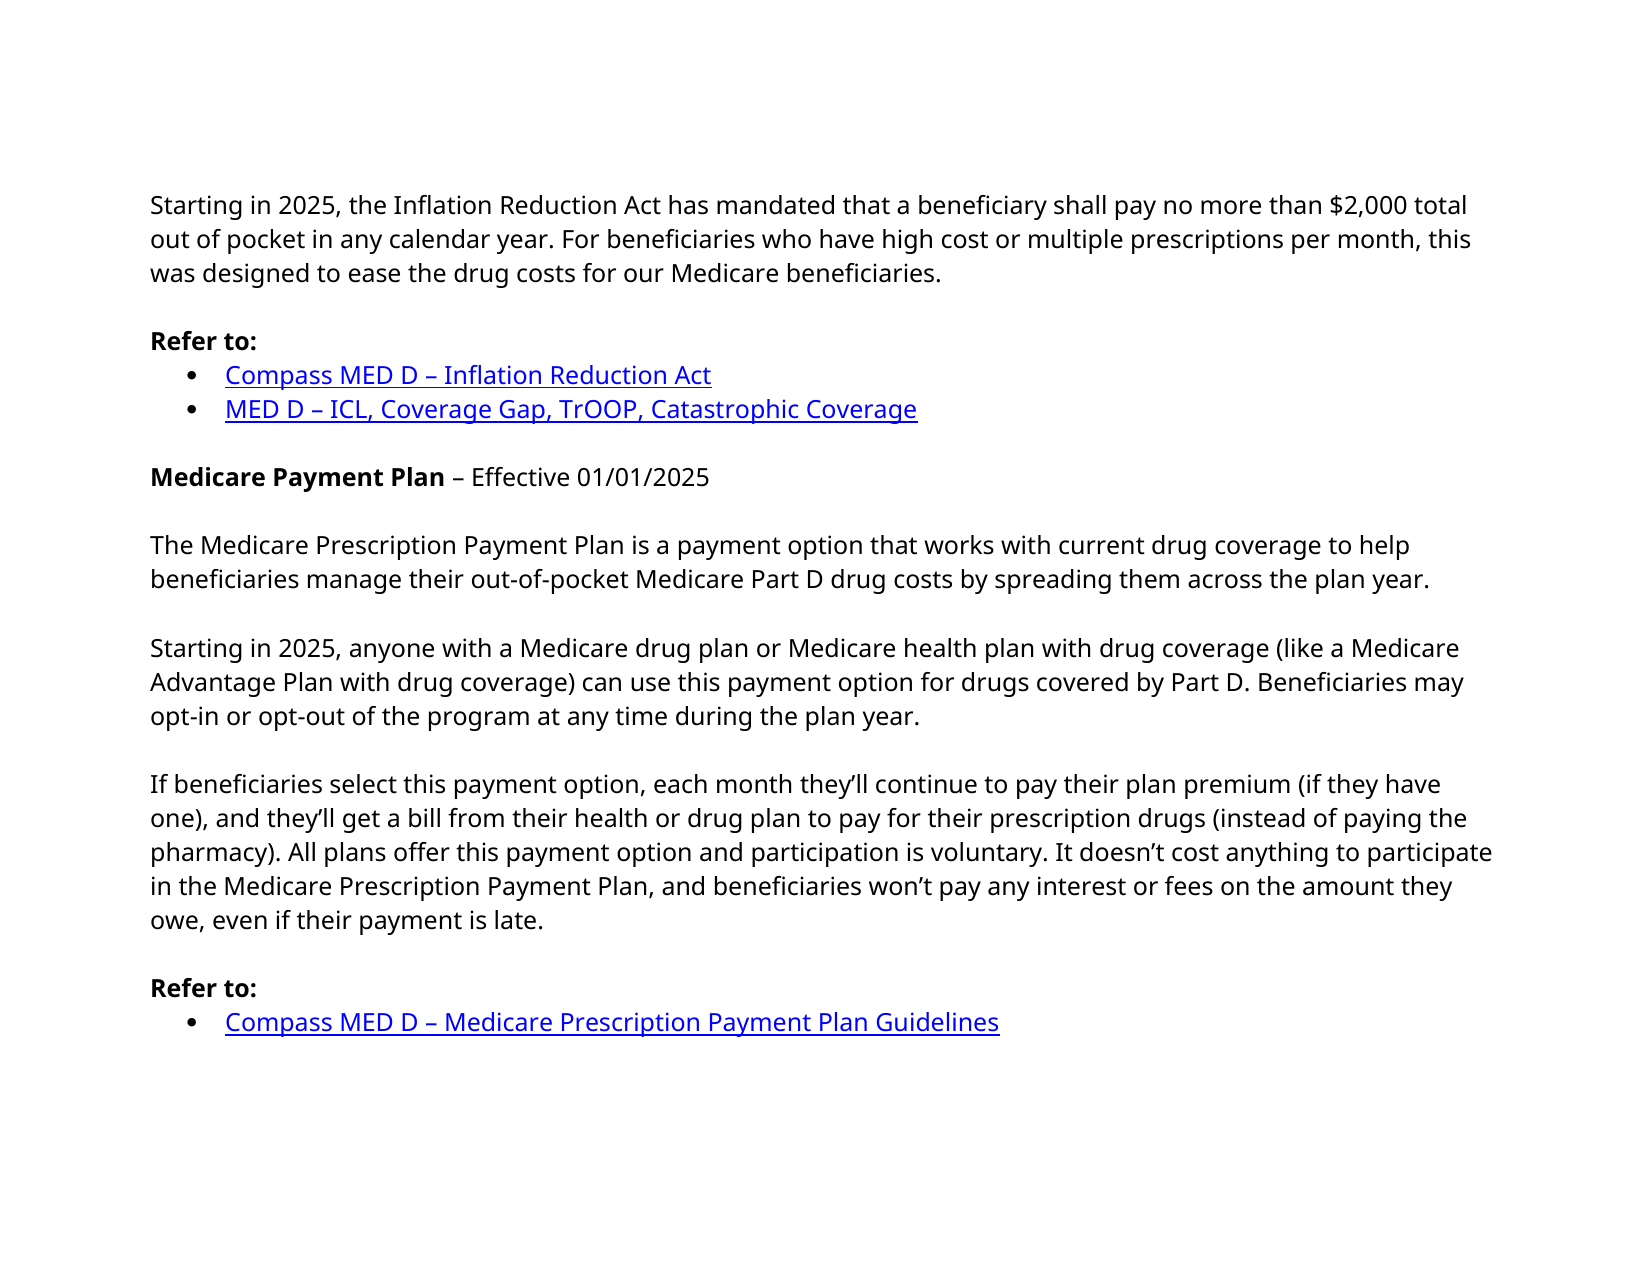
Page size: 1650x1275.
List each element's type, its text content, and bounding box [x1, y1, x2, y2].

list Compass MED D – Medicare Prescription Payment Plan Guidelines [187, 1005, 1500, 1039]
list Compass MED D – Inflation Reduction Act [187, 358, 1500, 392]
text Medicare Payment Plan – Effective 01/01/2025 [150, 460, 1500, 494]
text The Medicare Prescription Payment Plan is a payment option that works with current drug coverage to help beneficiaries manage their out-of-pocket Medicare Part D drug costs by spreading them across the plan year. [150, 528, 1500, 596]
list MED D – ICL, Coverage Gap, TrOOP, Catastrophic Coverage [187, 392, 1500, 426]
text Starting in 2025, anyone with a Medicare drug plan or Medicare health plan with drug coverage (like a Medicare Advantage Plan with drug coverage) can use this payment option for drugs covered by Part D. Beneficiaries may opt-in or opt-out of the program at any time during the plan year. [150, 630, 1500, 732]
text If beneficiaries select this payment option, each month they’ll continue to pay their plan premium (if they have one), and they’ll get a bill from their health or drug plan to pay for their prescription drugs (instead of paying the pharmacy). All plans offer this payment option and participation is voluntary. It doesn’t cost anything to participate in the Medicare Prescription Payment Plan, and beneficiaries won’t pay any interest or fees on the amount they owe, even if their payment is late. [150, 767, 1500, 937]
text Refer to: [150, 971, 1500, 1005]
text Refer to: [150, 324, 1500, 358]
text Starting in 2025, the Inflation Reduction Act has mandated that a beneficiary shall pay no more than $2,000 total out of pocket in any calendar year. For beneficiaries who have high cost or multiple prescriptions per month, this was designed to ease the drug costs for our Medicare beneficiaries. [150, 187, 1500, 290]
